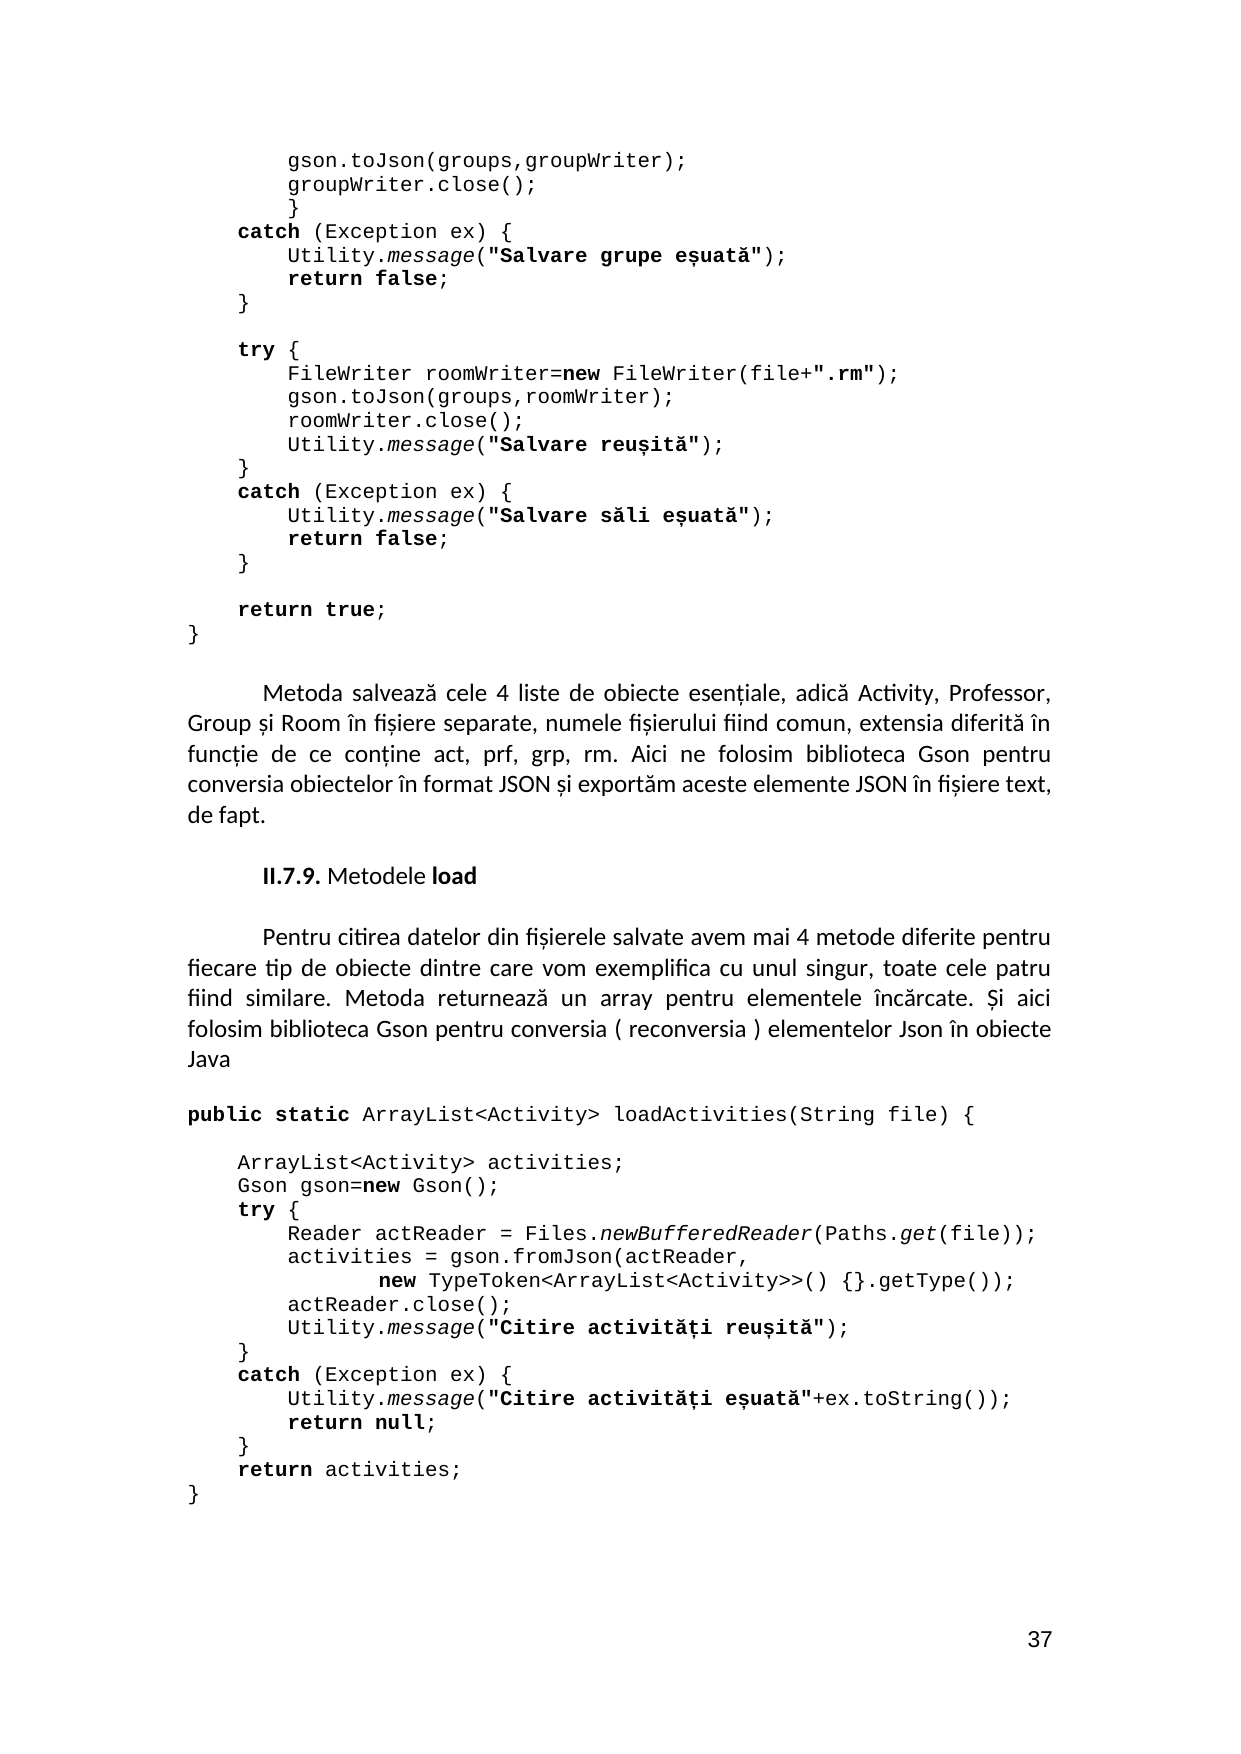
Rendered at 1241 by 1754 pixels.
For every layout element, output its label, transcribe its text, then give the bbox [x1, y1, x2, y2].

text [187, 150, 1053, 647]
text Metoda salvează cele 4 liste de obiecte esențiale, adică Activity, Professor, Group și Room în fișiere separate, numele fișierului fiind comun, extensia diferită în funcție de ce conține act, prf, grp, rm. Aici ne folosim biblioteca Gson pentru conversia obiectelor în format JSON și exportăm aceste elemente JSON în fișiere text, de fapt. [187, 677, 1053, 830]
text public static ArrayList<Activity> loadActivities(String file) { ArrayList<Activity> activities; Gson gson=new Gson(); try { Reader actReader = Files.newBufferedReader(Paths.get(file)); activities = gson.fromJson(actReader, [187, 1104, 1053, 1270]
text Pentru citirea datelor din fișierele salvate avem mai 4 metode diferite pentru fiecare tip de obiecte dintre care vom exemplifica cu unul singur, toate cele patru fiind similare. Metoda returnează un array pentru elementele încărcate. Și aici folosim biblioteca Gson pentru conversia ( reconversia ) elementelor Json în obiecte Java [187, 921, 1053, 1074]
text II.7.9. Metodele load [187, 860, 1053, 891]
text new TypeToken<ArrayList<Activity>>() {}.getType()); actReader.close(); Utility.message("Citire activități reușită"); } catch (Exception ex) { Utility.message("Citire activități eșuată"+ex.toString()); return null; } return activities; } [187, 1270, 1053, 1506]
